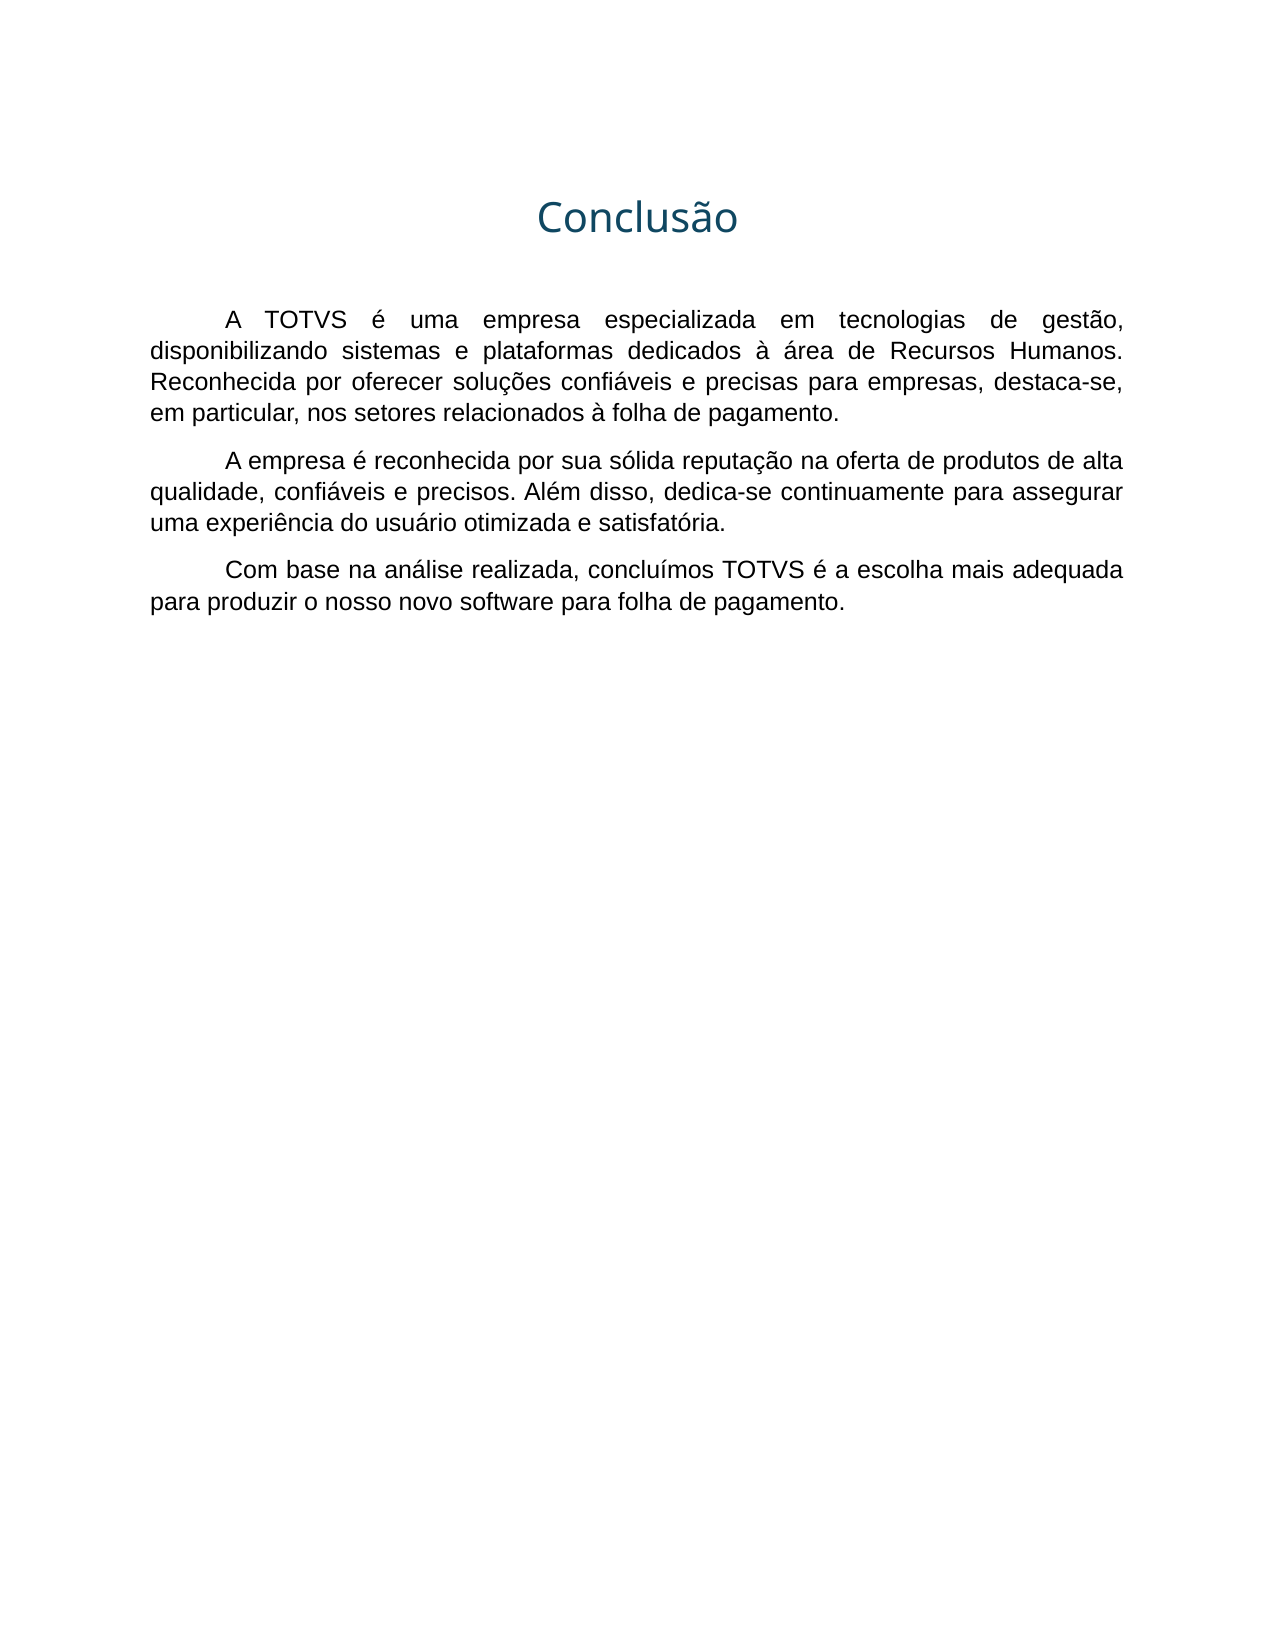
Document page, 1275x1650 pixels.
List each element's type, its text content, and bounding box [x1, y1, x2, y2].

text A empresa é reconhecida por sua sólida reputação na oferta de produtos de alta qualidade, confiáveis e precisos. Além disso, dedica-se continuamente para assegurar uma experiência do usuário otimizada e satisfatória. [150, 446, 1125, 536]
text A TOTVS é uma empresa especializada em tecnologias de gestão, disponibilizando sistemas e plataformas dedicados à área de Recursos Humanos. Reconhecida por oferecer soluções confiáveis e precisas para empresas, destaca-se, em particular, nos setores relacionados à folha de pagamento. [150, 305, 1125, 427]
subtitle Conclusão [150, 187, 1125, 244]
text Com base na análise realizada, concluímos TOTVS é a escolha mais adequada para produzir o nosso novo software para folha de pagamento. [150, 555, 1125, 615]
